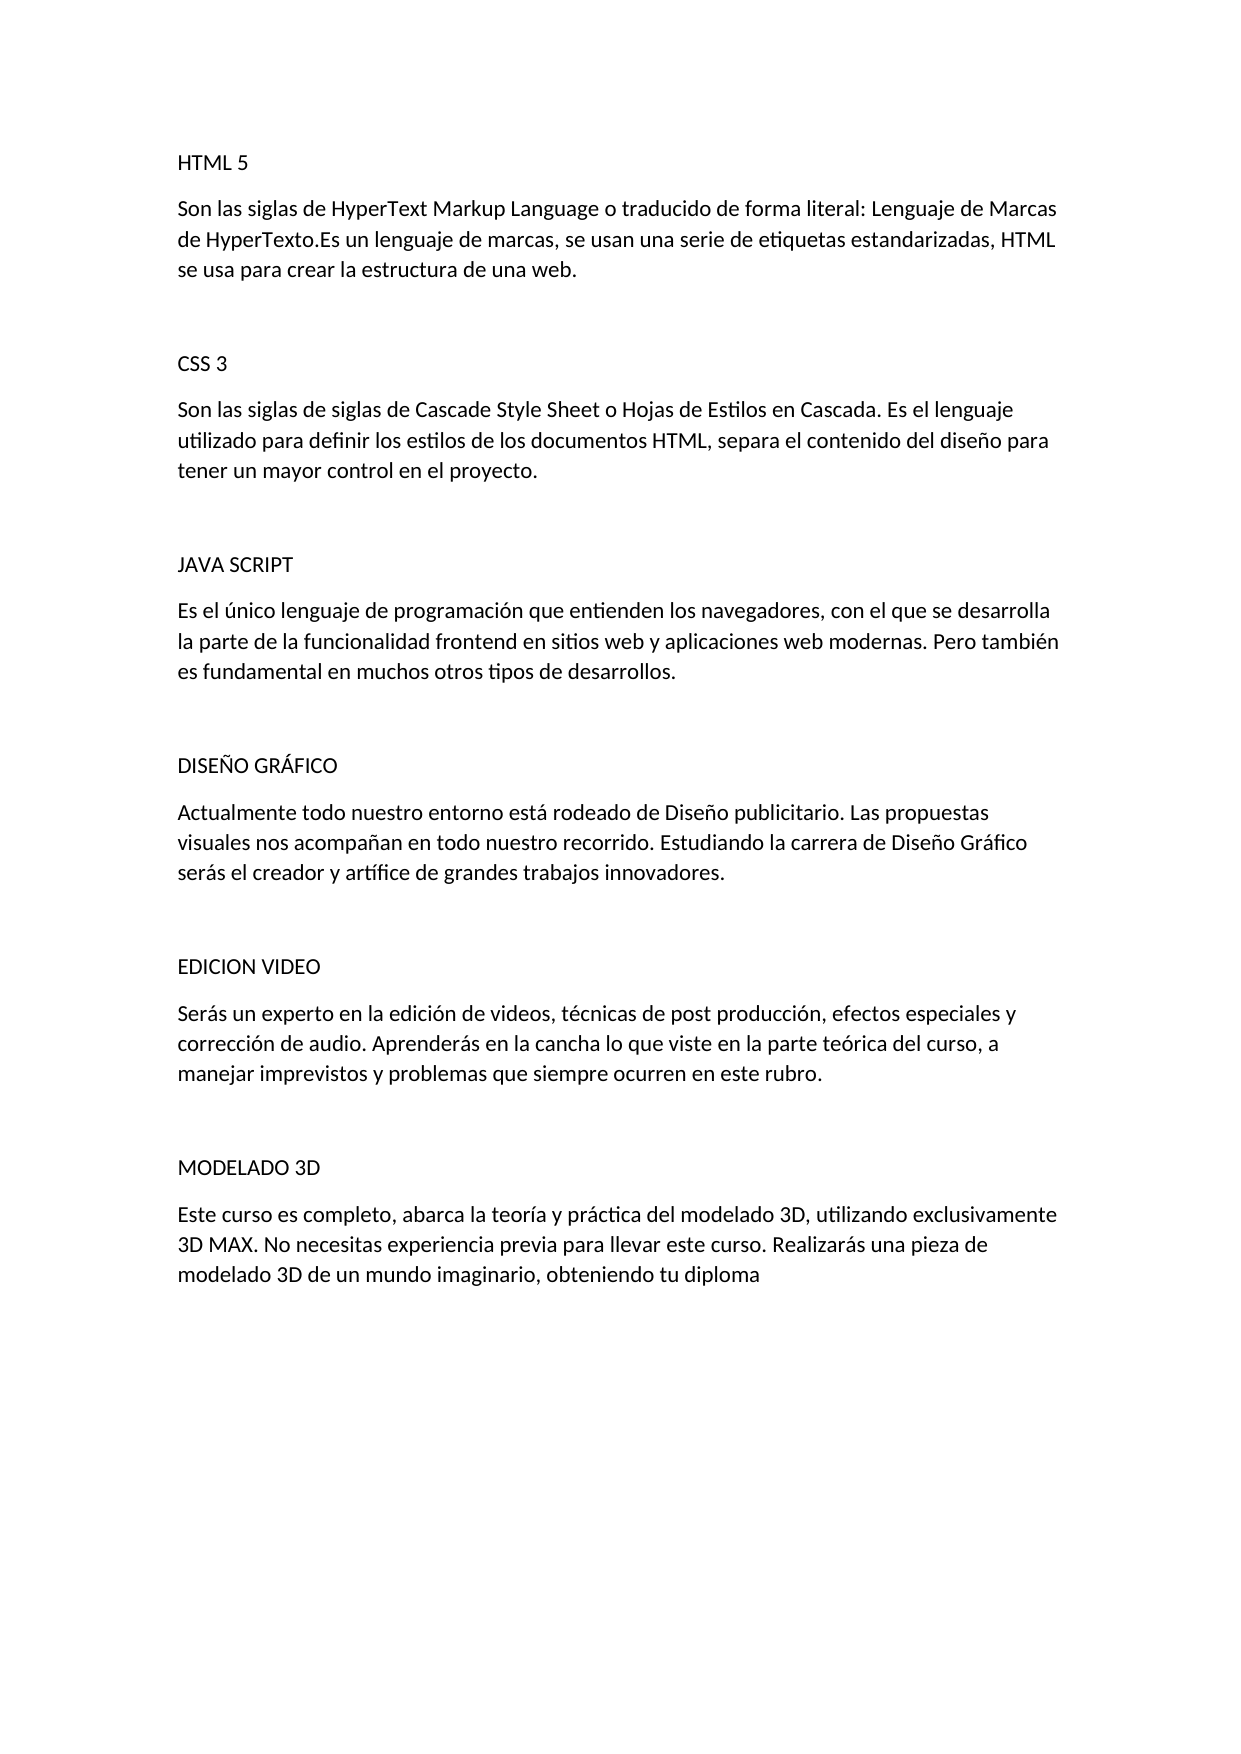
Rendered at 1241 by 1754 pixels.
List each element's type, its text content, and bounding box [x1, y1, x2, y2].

text Son las siglas de siglas de Cascade Style Sheet o Hojas de Estilos en Cascada. Es el lenguaje utilizado para definir los estilos de los documentos HTML, separa el contenido del diseño para tener un mayor control en el proyecto. [177, 396, 1063, 484]
text Serás un experto en la edición de videos, técnicas de post producción, efectos especiales y corrección de audio. Aprenderás en la cancha lo que viste en la parte teórica del curso, a manejar imprevistos y problemas que siempre ocurren en este rubro. [177, 999, 1063, 1087]
text HTML 5 [177, 148, 1063, 176]
text Este curso es completo, abarca la teoría y práctica del modelado 3D, utilizando exclusivamente 3D MAX. No necesitas experiencia previa para llevar este curso. Realizarás una pieza de modelado 3D de un mundo imaginario, obteniendo tu diploma [177, 1200, 1063, 1288]
text EDICION VIDEO [177, 952, 1063, 980]
text JAVA SCRIPT [177, 550, 1063, 578]
text MODELADO 3D [177, 1153, 1063, 1181]
text Son las siglas de HyperText Markup Language o traducido de forma literal: Lenguaje de Marcas de HyperTexto.Es un lenguaje de marcas, se usan una serie de etiquetas estandarizadas, HTML se usa para crear la estructura de una web. [177, 194, 1063, 283]
text Es el único lenguaje de programación que entienden los navegadores, con el que se desarrolla la parte de la funcionalidad frontend en sitios web y aplicaciones web modernas. Pero también es fundamental en muchos otros tipos de desarrollos. [177, 597, 1063, 685]
text Actualmente todo nuestro entorno está rodeado de Diseño publicitario. Las propuestas visuales nos acompañan en todo nuestro recorrido. Estudiando la carrera de Diseño Gráfico serás el creador y artífice de grandes trabajos innovadores. [177, 798, 1063, 886]
text DISEÑO GRÁFICO [177, 751, 1063, 779]
text CSS 3 [177, 349, 1063, 377]
